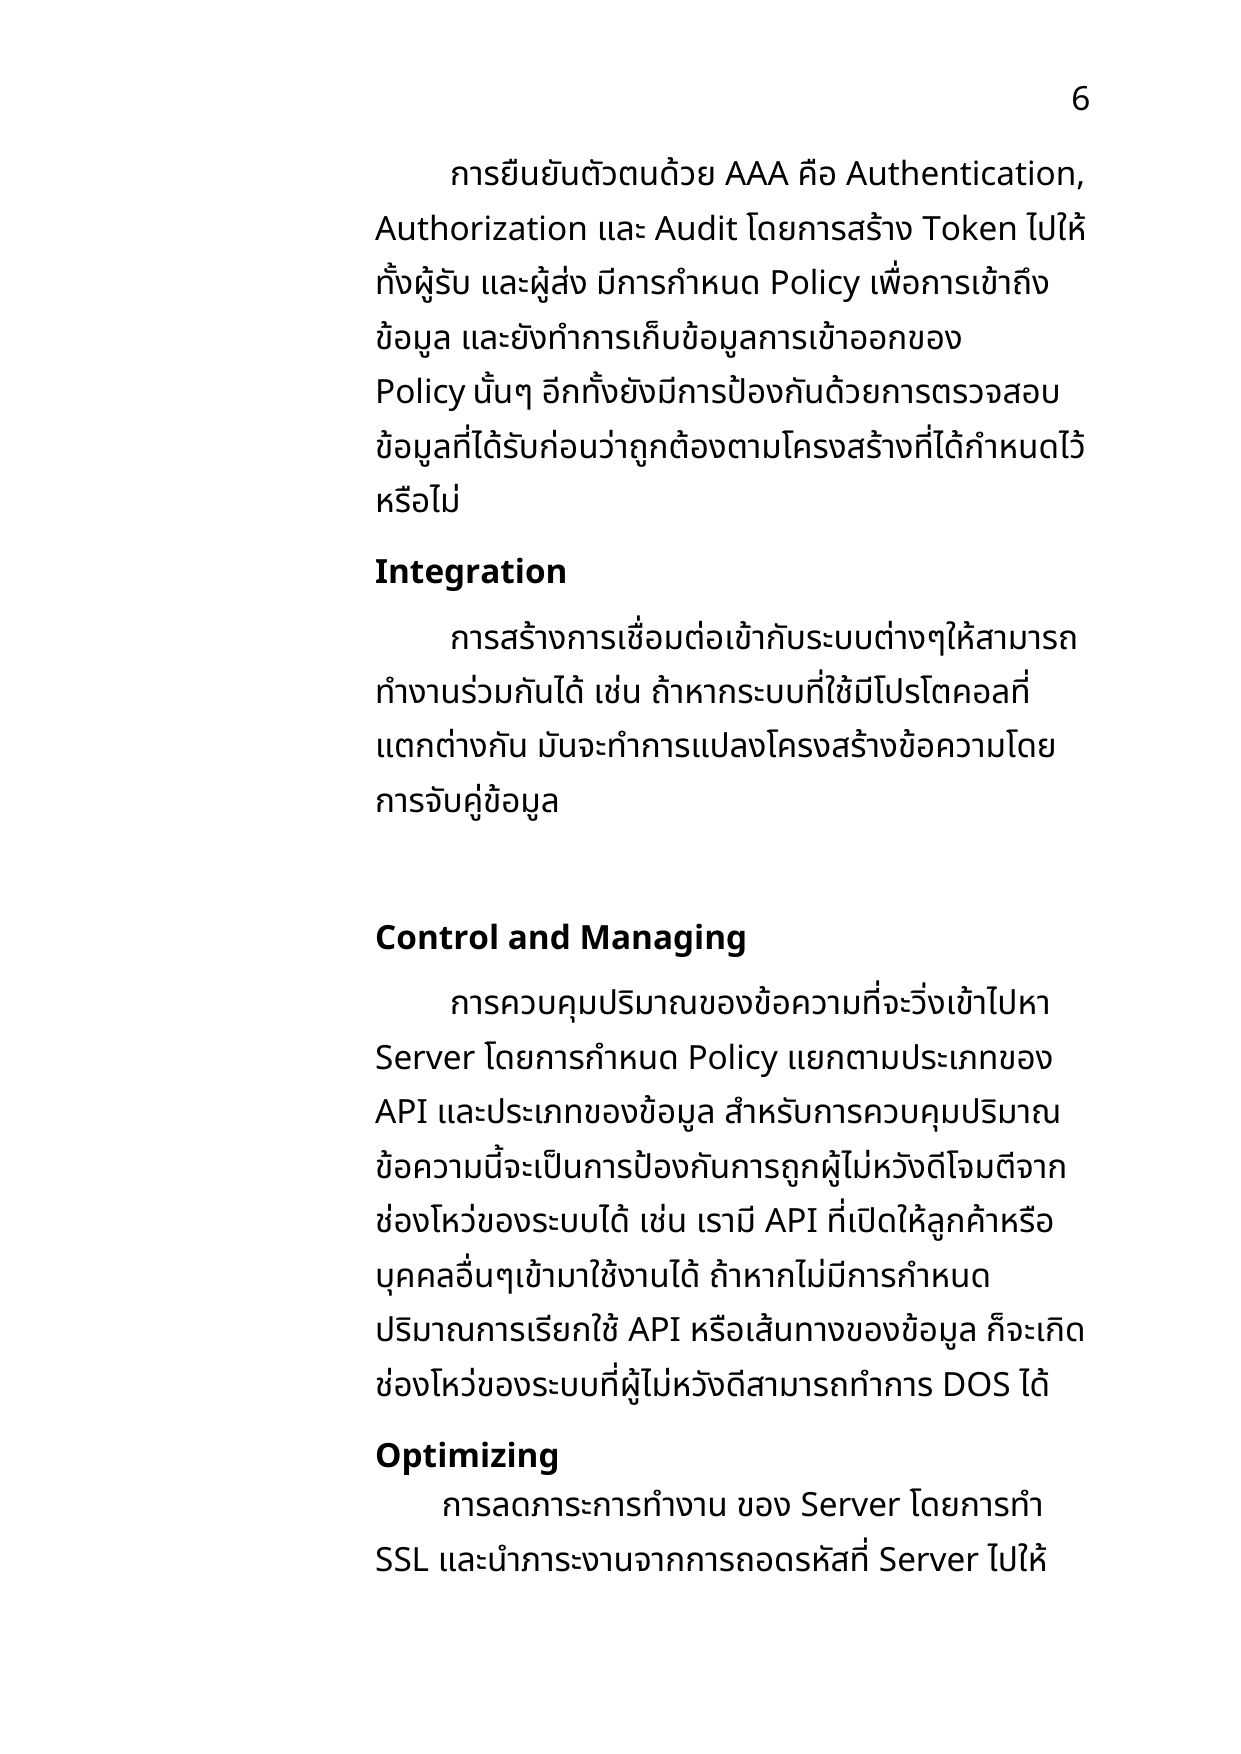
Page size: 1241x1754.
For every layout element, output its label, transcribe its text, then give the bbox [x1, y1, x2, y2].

text การสร้างการเชื่อมต่อเข้ากับระบบต่างๆให้สามารถทำงานร่วมกันได้ เช่น ถ้าหากระบบที่ใช้มีโปรโตคอลที่แตกต่างกัน มันจะทำการแปลงโครงสร้างข้อความโดยการจับคู่ข้อมูล [375, 614, 1090, 827]
text การยืนยันตัวตนด้วย AAA คือ Authentication, Authorization และ Audit โดยการสร้าง Token ไปให้ทั้งผู้รับ และผู้ส่ง มีการกำหนด Policy เพื่อการเข้าถึงข้อมูล และยังทำการเก็บข้อมูลการเข้าออกของ Policyนั้นๆ อีกทั้งยังมีการป้องกันด้วยการตรวจสอบข้อมูลที่ได้รับก่อนว่าถูกต้องตามโครงสร้างที่ได้กำหนดไว้หรือไม่ [375, 150, 1090, 527]
text Integration [375, 548, 1090, 593]
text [375, 1432, 1090, 1586]
text การควบคุมปริมาณของข้อความที่จะวิ่งเข้าไปหา Server โดยการกำหนด Policy แยกตามประเภทของ API และประเภทของข้อมูล สำหรับการควบคุมปริมาณข้อความนี้จะเป็นการป้องกันการถูกผู้ไม่หวังดีโจมตีจากช่องโหว่ของระบบได้ เช่น เรามี API ที่เปิดให้ลูกค้าหรือบุคคลอื่นๆเข้ามาใช้งานได้ ถ้าหากไม่มีการกำหนดปริมาณการเรียกใช้ API หรือเส้นทางของข้อมูล ก็จะเกิดช่องโหว่ของระบบที่ผู้ไม่หวังดีสามารถทำการ DOS ได้ [375, 979, 1090, 1411]
text Control and Managing [375, 913, 1090, 959]
